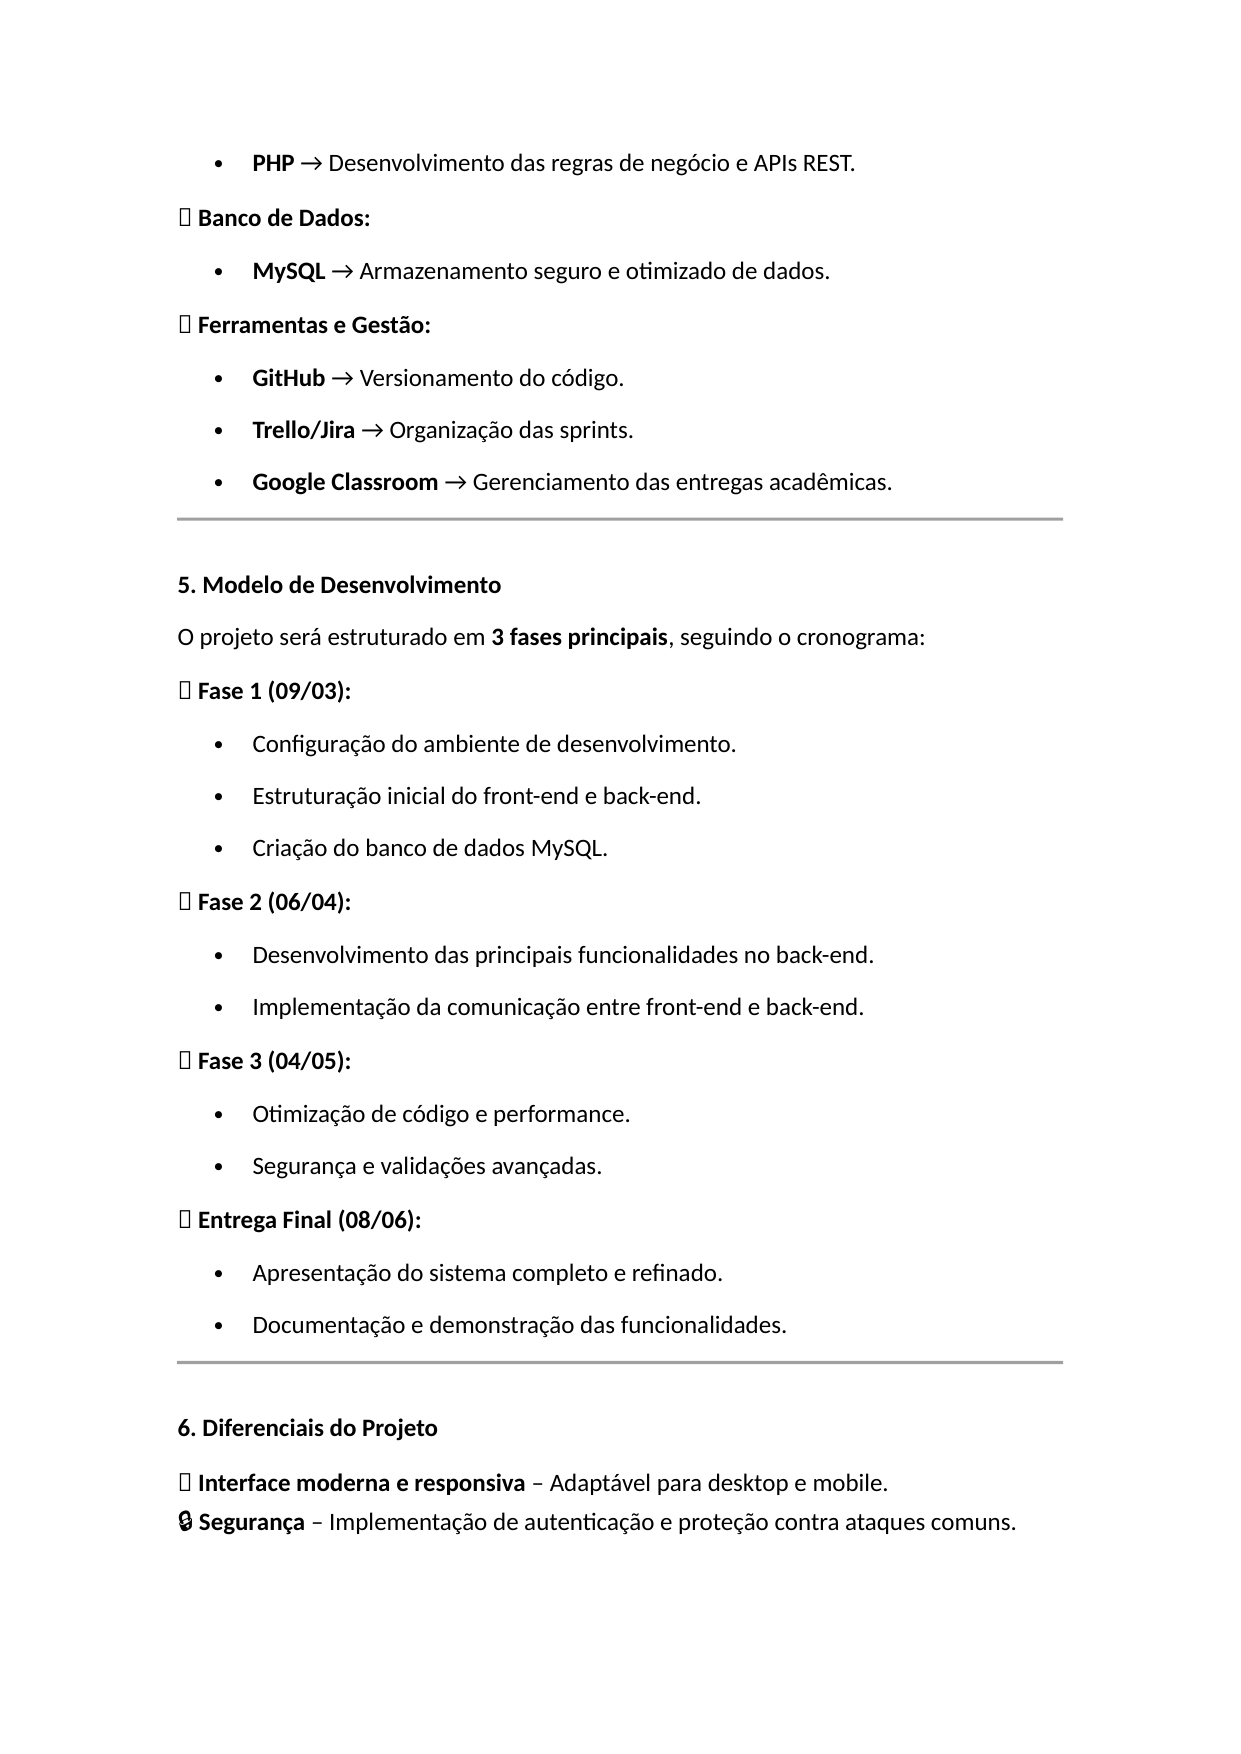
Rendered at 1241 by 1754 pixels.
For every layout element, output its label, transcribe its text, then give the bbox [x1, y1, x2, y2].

text 🚀 Fase 3 (04/05): [177, 1043, 1063, 1077]
text 🚀 Fase 2 (06/04): [177, 883, 1063, 917]
list Segurança e validações avançadas. [215, 1150, 1063, 1181]
text O projeto será estruturado em 3 fases principais, seguindo o cronograma: [177, 621, 1063, 651]
list Apresentação do sistema completo e refinado. [215, 1258, 1063, 1288]
list Estruturação inicial do front-end e back-end. [215, 780, 1063, 811]
list MySQL → Armazenamento seguro e otimizado de dados. [215, 255, 1063, 286]
list Documentação e demonstração das funcionalidades. [215, 1309, 1063, 1340]
list GitHub → Versionamento do código. [215, 363, 1063, 393]
list PHP → Desenvolvimento das regras de negócio e APIs REST. [215, 148, 1063, 178]
list Otimização de código e performance. [215, 1098, 1063, 1129]
list Desenvolvimento das principais funcionalidades no back-end. [215, 939, 1063, 970]
list Google Classroom → Gerenciamento das entregas acadêmicas. [215, 466, 1063, 496]
list Implementação da comunicação entre front-end e back-end. [215, 991, 1063, 1021]
text 🚀 Fase 1 (09/03): [177, 673, 1063, 707]
list Criação do banco de dados MySQL. [215, 832, 1063, 862]
text 📌 Banco de Dados: [177, 199, 1063, 233]
text 🎯 Entrega Final (08/06): [177, 1202, 1063, 1236]
list Trello/Jira → Organização das sprints. [215, 414, 1063, 445]
text 6. Diferenciais do Projeto [177, 1413, 1063, 1443]
text 📌 Ferramentas e Gestão: [177, 307, 1063, 341]
text 5. Modelo de Desenvolvimento [177, 569, 1063, 600]
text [177, 1464, 1063, 1537]
list Configuração do ambiente de desenvolvimento. [215, 728, 1063, 759]
